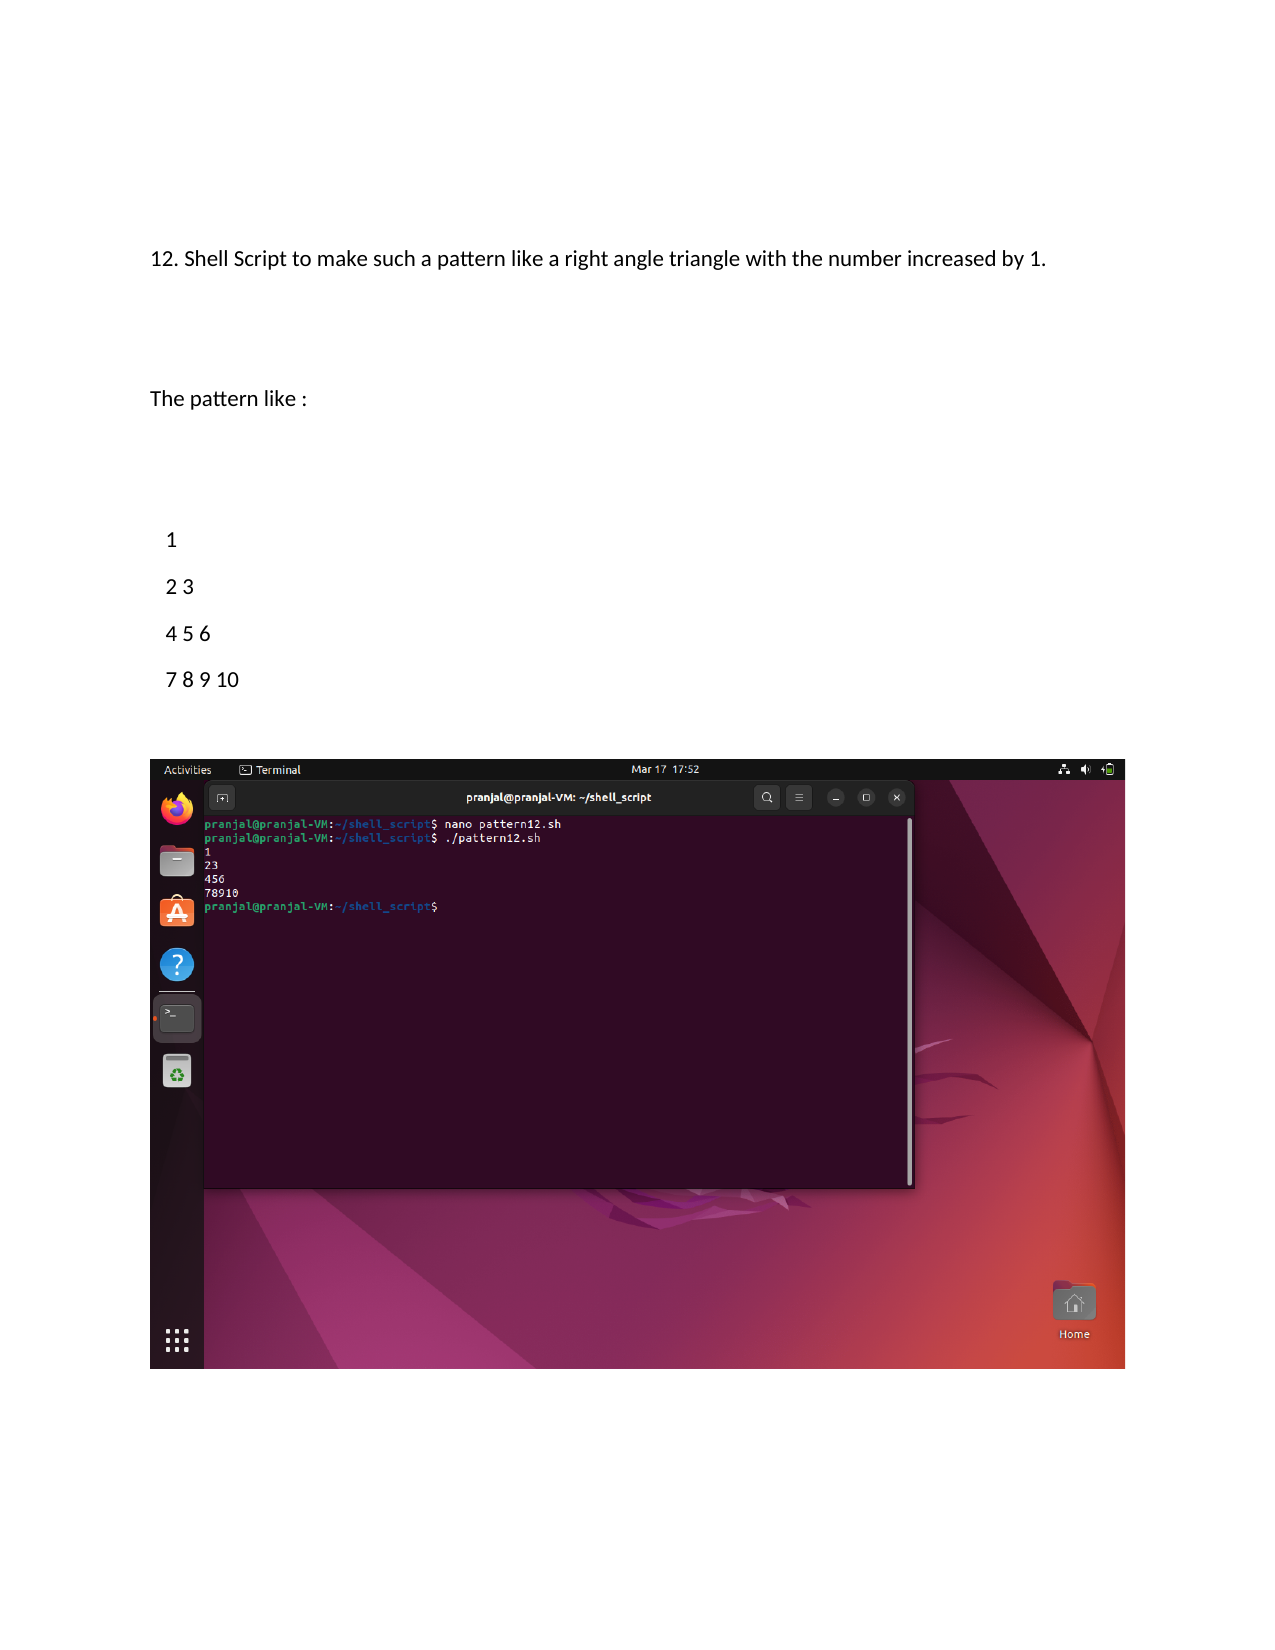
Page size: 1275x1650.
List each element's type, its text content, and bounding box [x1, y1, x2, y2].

text 2 3 [150, 572, 1125, 600]
text 7 8 9 10 [150, 666, 1125, 694]
text The pattern like : [150, 384, 1125, 412]
text 1 [150, 525, 1125, 553]
picture [150, 759, 1125, 1369]
text 4 5 6 [150, 619, 1125, 647]
text 12. Shell Script to make such a pattern like a right angle triangle with the number increased by 1. [150, 244, 1125, 272]
